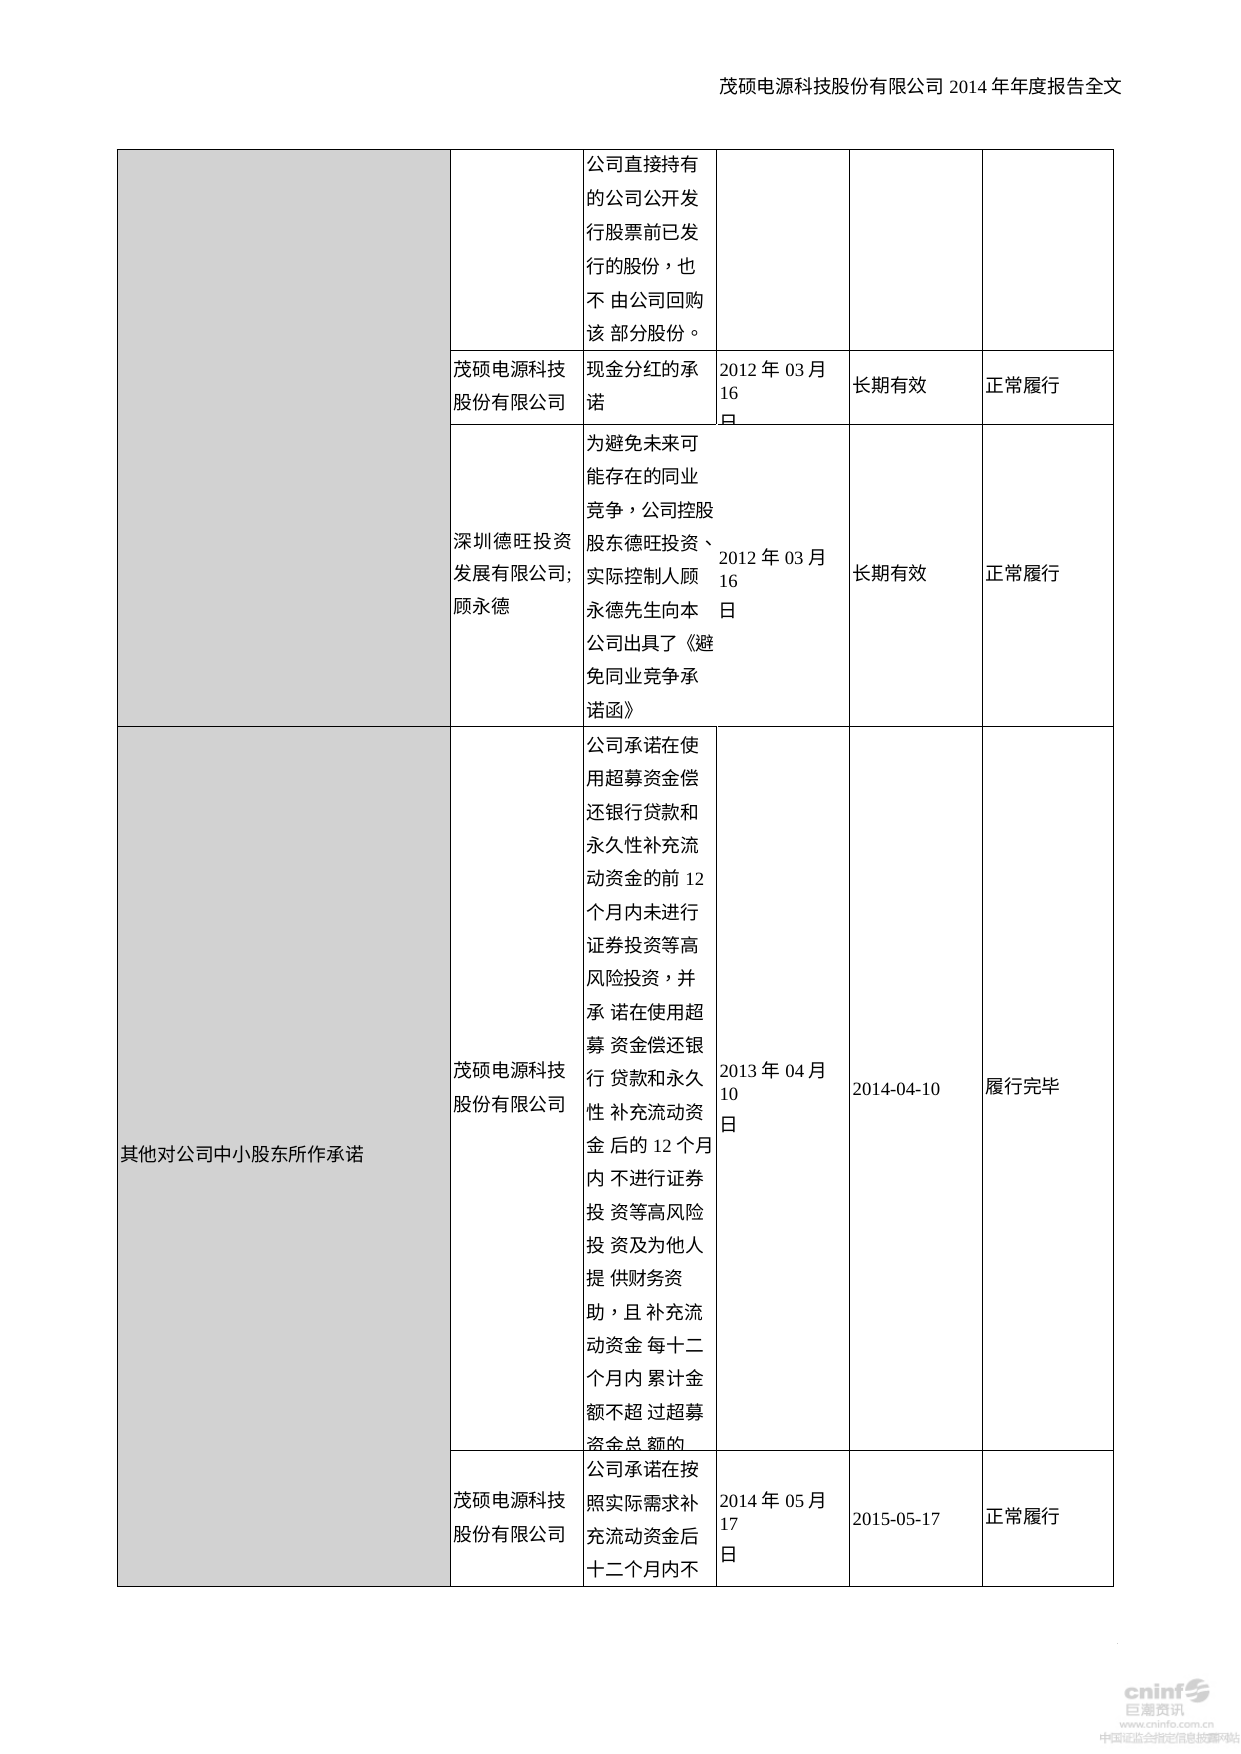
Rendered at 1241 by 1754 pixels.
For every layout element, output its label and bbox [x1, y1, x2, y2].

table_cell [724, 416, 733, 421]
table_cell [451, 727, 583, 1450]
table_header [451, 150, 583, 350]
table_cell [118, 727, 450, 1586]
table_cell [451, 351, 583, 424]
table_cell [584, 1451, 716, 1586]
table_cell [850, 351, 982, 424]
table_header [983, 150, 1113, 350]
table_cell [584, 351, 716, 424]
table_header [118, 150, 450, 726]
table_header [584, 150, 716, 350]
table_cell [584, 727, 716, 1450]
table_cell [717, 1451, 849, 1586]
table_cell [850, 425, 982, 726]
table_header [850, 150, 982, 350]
picture [1099, 1673, 1241, 1754]
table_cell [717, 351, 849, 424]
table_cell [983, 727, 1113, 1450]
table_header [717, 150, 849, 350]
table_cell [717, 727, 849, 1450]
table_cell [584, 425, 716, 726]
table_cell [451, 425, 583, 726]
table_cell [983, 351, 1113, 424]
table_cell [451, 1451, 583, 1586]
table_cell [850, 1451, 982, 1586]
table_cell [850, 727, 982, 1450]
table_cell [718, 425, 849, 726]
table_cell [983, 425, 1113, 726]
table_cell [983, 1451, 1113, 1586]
